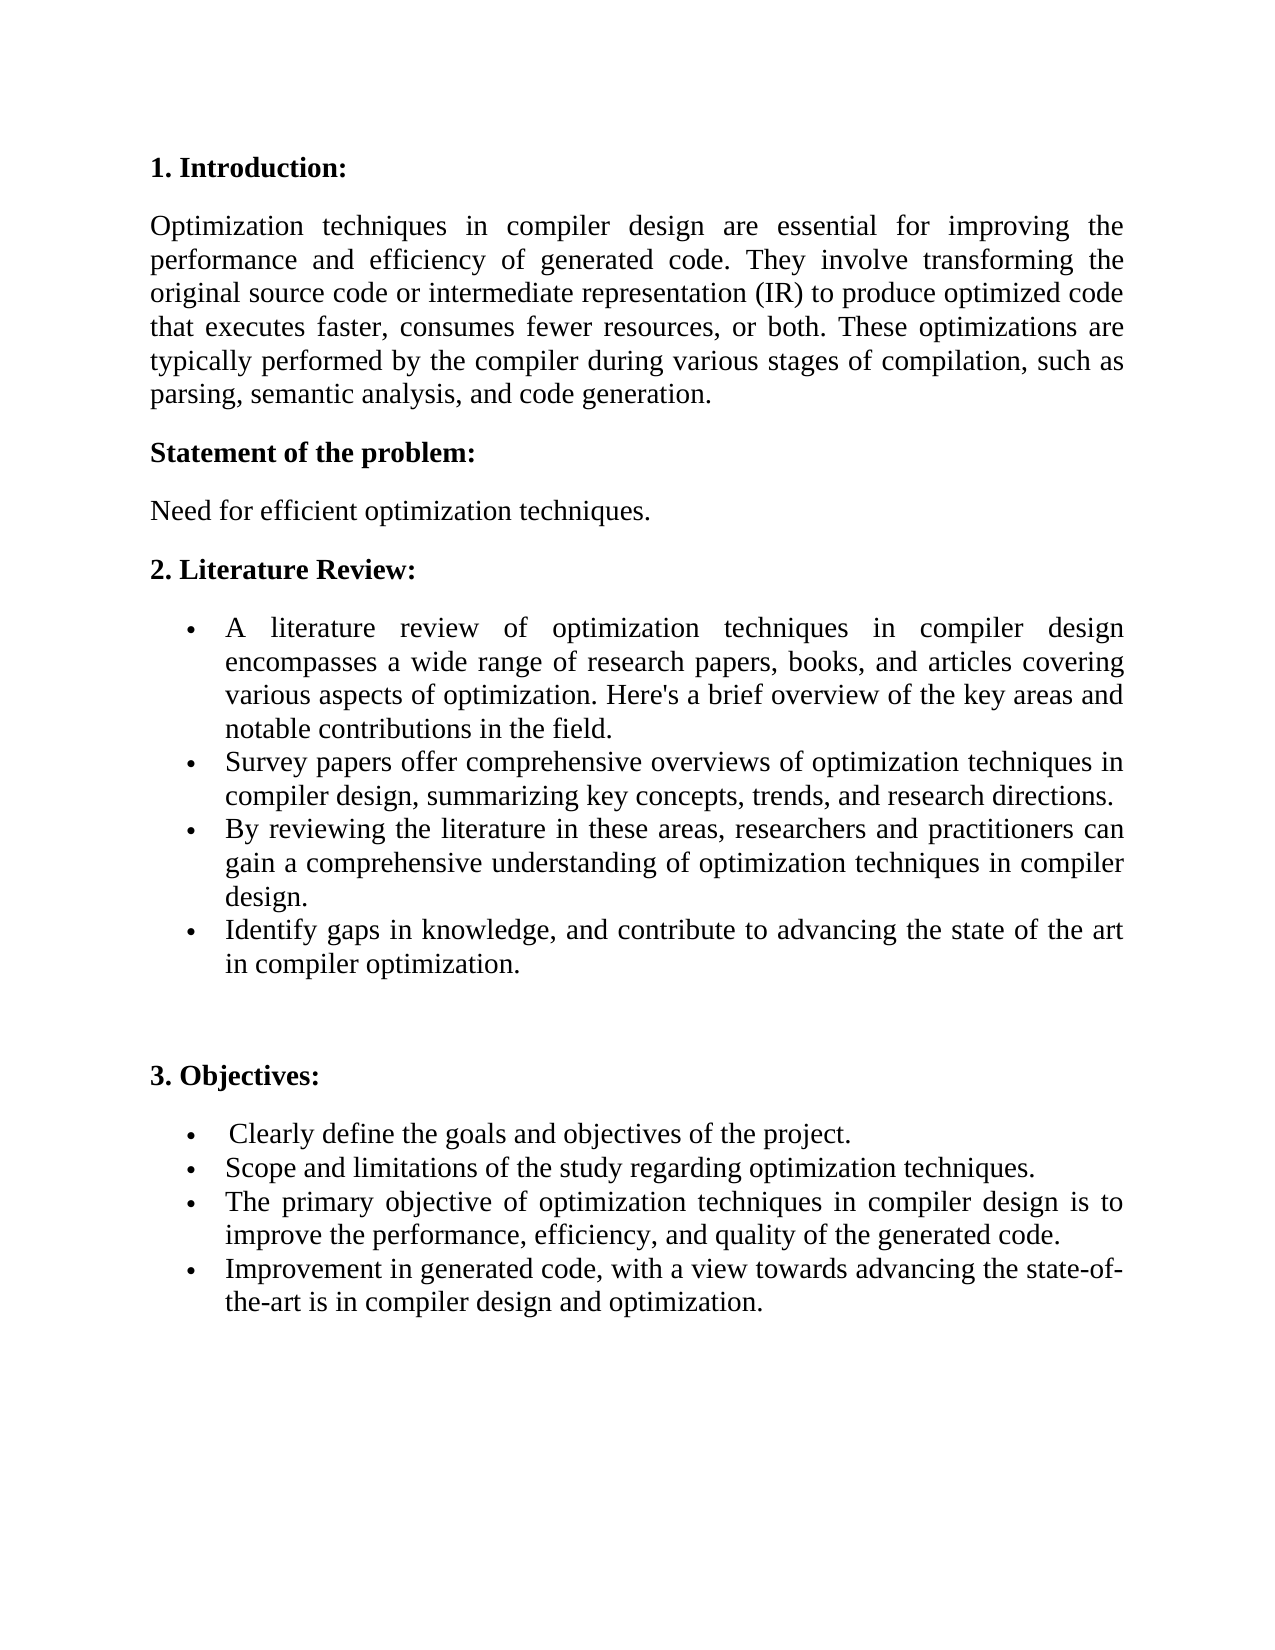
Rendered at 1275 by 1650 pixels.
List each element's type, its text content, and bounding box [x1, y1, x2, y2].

list A literature review of optimization techniques in compiler design encompasses a wide range of research papers, books, and articles covering various aspects of optimization. Here's a brief overview of the key areas and notable contributions in the field. [187, 610, 1125, 744]
list Improvement in generated code, with a view towards advancing the state-of-the-art is in compiler design and optimization. [187, 1251, 1125, 1318]
list By reviewing the literature in these areas, researchers and practitioners can gain a comprehensive understanding of optimization techniques in compiler design. [187, 812, 1125, 912]
text 3. Objectives: [150, 1058, 1125, 1092]
text Statement of the problem: [150, 435, 1125, 468]
text 1. Introduction: [150, 150, 1125, 183]
text Optimization techniques in compiler design are essential for improving the performance and efficiency of generated code. They involve transforming the original source code or intermediate representation (IR) to produce optimized code that executes faster, consumes fewer resources, or both. These optimizations are typically performed by the compiler during various stages of compilation, such as parsing, semantic analysis, and code generation. [150, 208, 1125, 410]
list Identify gaps in knowledge, and contribute to advancing the state of the art in compiler optimization. [187, 912, 1125, 979]
list Clearly define the goals and objectives of the project. [187, 1117, 1125, 1150]
text 2. Literature Review: [150, 552, 1125, 585]
list The primary objective of optimization techniques in compiler design is to improve the performance, efficiency, and quality of the generated code. [187, 1184, 1125, 1251]
list Survey papers offer comprehensive overviews of optimization techniques in compiler design, summarizing key concepts, trends, and research directions. [187, 744, 1125, 812]
list Scope and limitations of the study regarding optimization techniques. [187, 1150, 1125, 1184]
text Need for efficient optimization techniques. [150, 493, 1125, 527]
